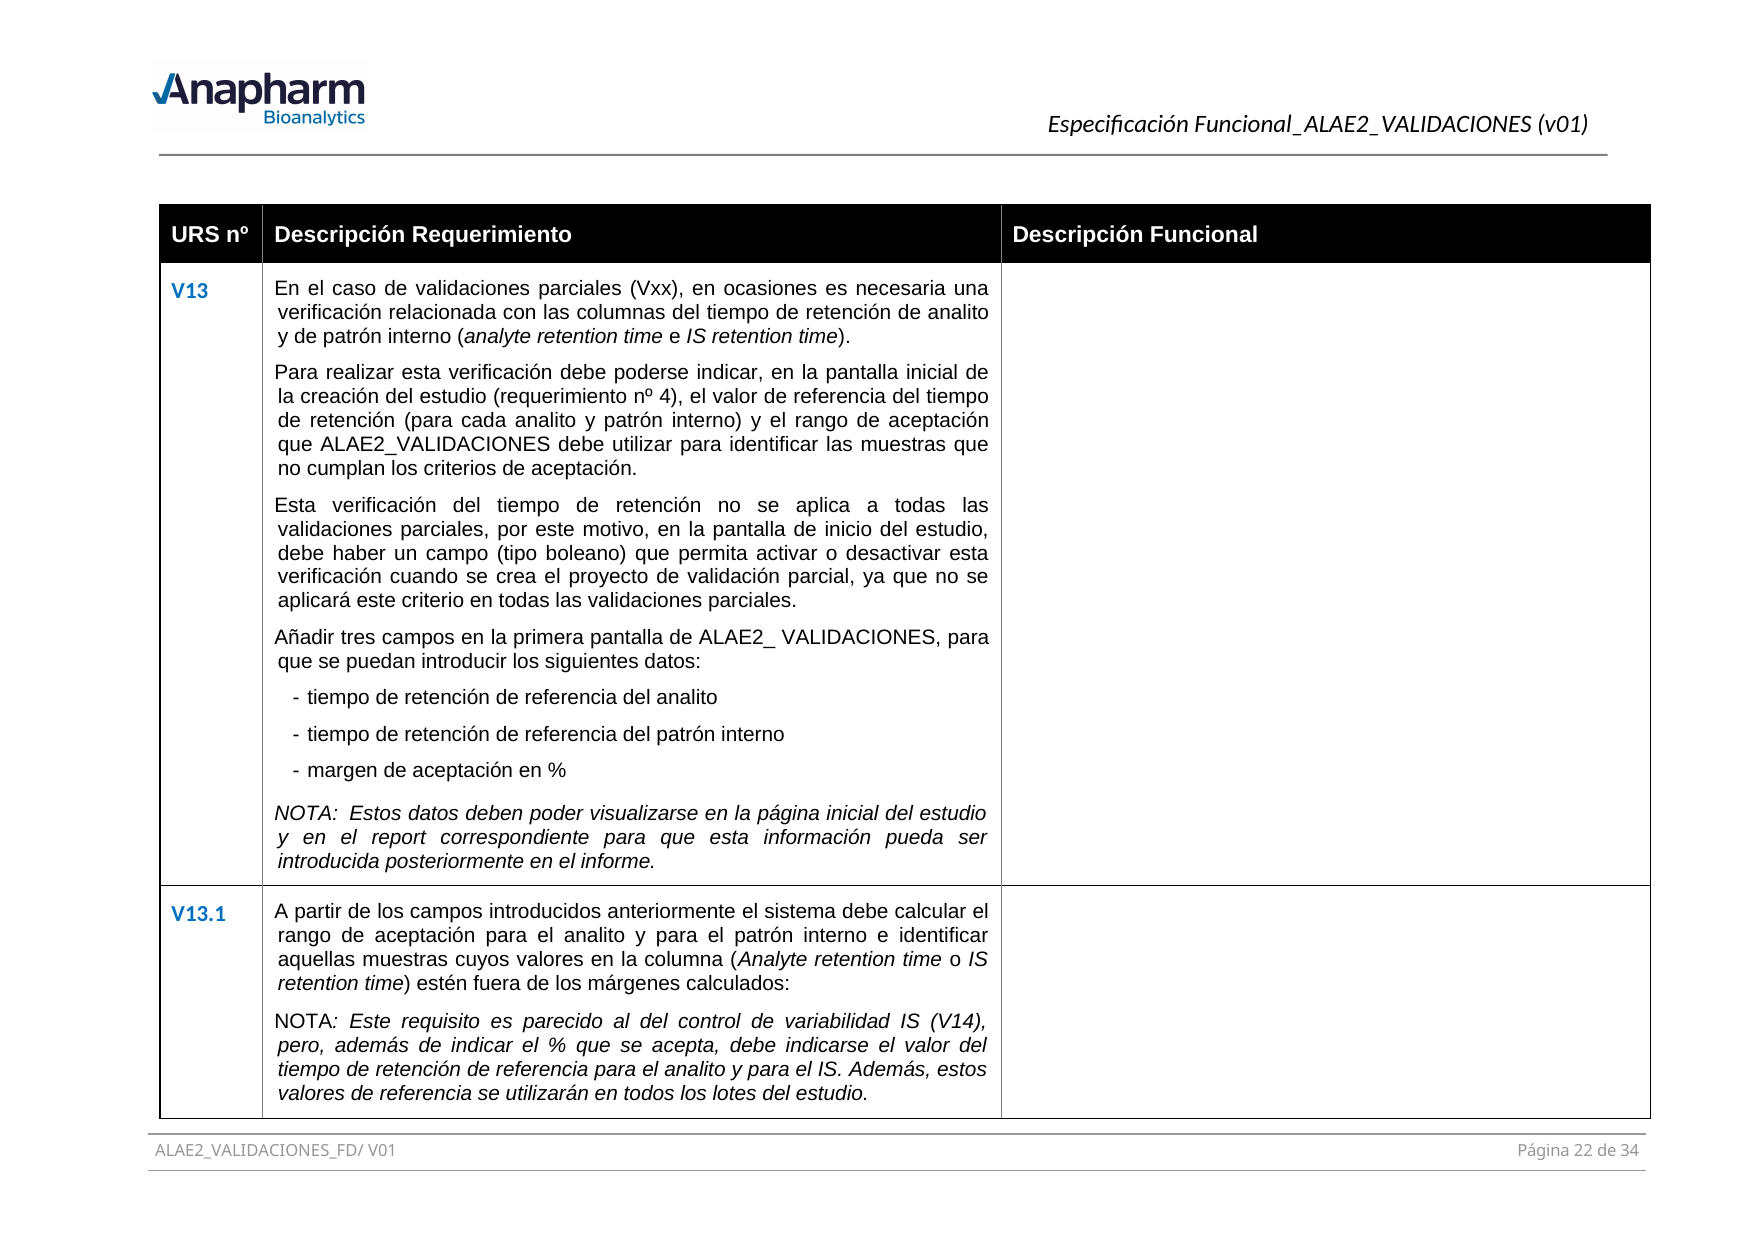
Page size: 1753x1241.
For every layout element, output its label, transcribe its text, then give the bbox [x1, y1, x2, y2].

table_cell [1002, 263, 1650, 885]
table_header URS nº [161, 205, 262, 262]
table_header Descripción Funcional [1002, 205, 1650, 262]
table_cell V13 [161, 263, 262, 885]
table_cell [1002, 886, 1650, 1117]
table_header Descripción Requerimiento [263, 205, 1001, 262]
picture [147, 59, 371, 133]
table_cell En el caso de validaciones parciales (Vxx), en ocasiones es necesaria una verificación relacionada con las columnas del tiempo de retención de analito y de patrón interno (analyte retention time e IS retention time). Para realizar esta verificación debe poderse indicar, en la pantalla inicial de la creación del estudio (requerimiento nº 4), el valor de referencia del tiempo de retención (para cada analito y patrón interno) y el rango de aceptación que ALAE2_VALIDACIONES debe utilizar para identificar las muestras que no cumplan los criterios de aceptación. Esta verificación del tiempo de retención no se aplica a todas las validaciones parciales, por este motivo, en la pantalla de inicio del estudio, debe haber un campo (tipo boleano) que permita activar o desactivar esta verificación cuando se crea el proyecto de validación parcial, ya que no se aplicará este criterio en todas las validaciones parciales. Añadir tres campos en la primera pantalla de ALAE2_ VALIDACIONES, para que se puedan introducir los siguientes datos: tiempo de retención de referencia del analito tiempo de retención de referencia del patrón interno margen de aceptación en % NOTA: Estos datos deben poder visualizarse en la página inicial del estudio y en el report correspondiente para que esta información pueda ser introducida posteriormente en el informe. [263, 263, 1001, 885]
table_cell V13.1 [161, 886, 262, 1117]
table_cell A partir de los campos introducidos anteriormente el sistema debe calcular el rango de aceptación para el analito y para el patrón interno e identificar aquellas muestras cuyos valores en la columna (Analyte retention time o IS retention time) estén fuera de los márgenes calculados: NOTA: Este requisito es parecido al del control de variabilidad IS (V14), pero, además de indicar el % que se acepta, debe indicarse el valor del tiempo de retención de referencia para el analito y para el IS. Además, estos valores de referencia se utilizarán en todos los lotes del estudio. [263, 886, 1001, 1117]
